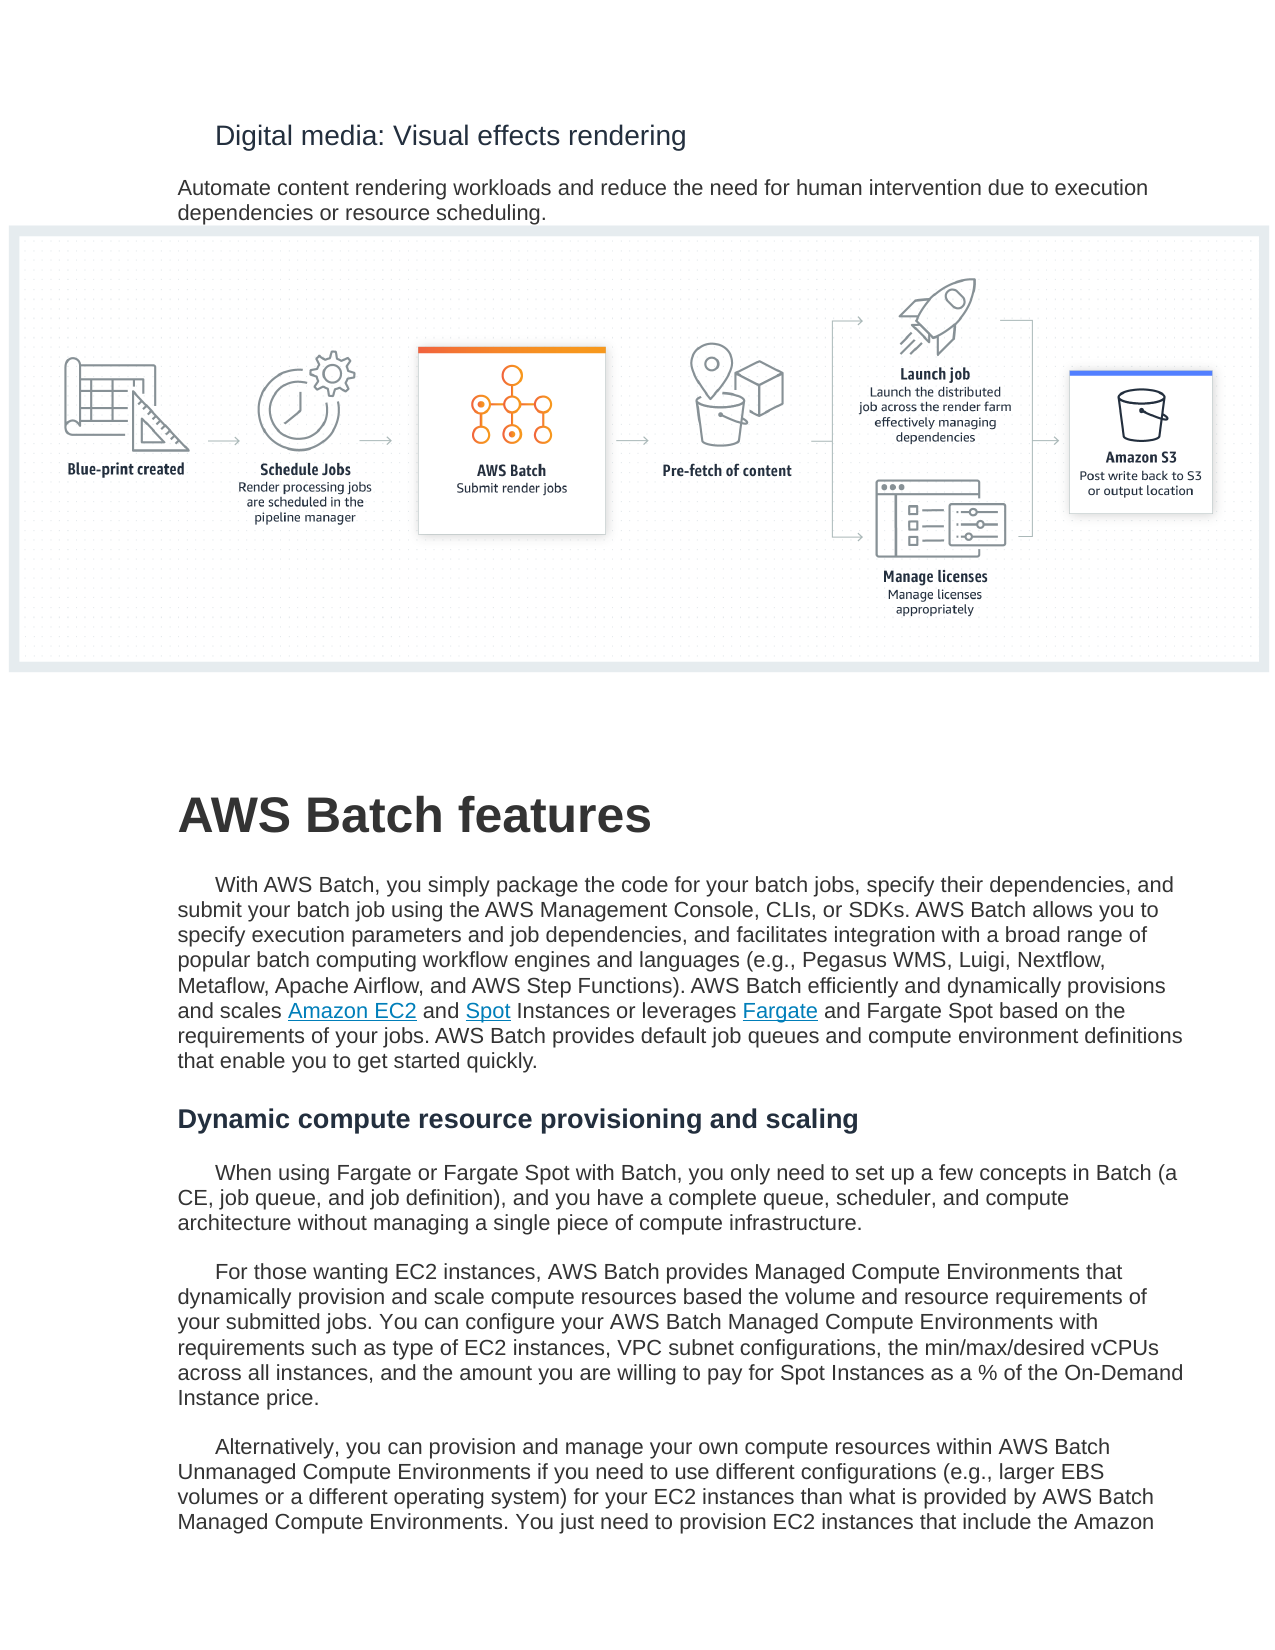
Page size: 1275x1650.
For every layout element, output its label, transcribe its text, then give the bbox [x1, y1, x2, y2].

text For those wanting EC2 instances, AWS Batch provides Managed Compute Environments that dynamically provision and scale compute resources based the volume and resource requirements of your submitted jobs. You can configure your AWS Batch Managed Compute Environments with requirements such as type of EC2 instances, VPC subnet configurations, the min/max/desired vCPUs across all instances, and the amount you are willing to pay for Spot Instances as a % of the On-Demand Instance price. [177, 1259, 1186, 1410]
picture [8, 225, 1270, 673]
text Automate content rendering workloads and reduce the need for human intervention due to execution dependencies or resource scheduling. [177, 175, 1186, 225]
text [177, 1433, 1186, 1534]
subtitle Digital media: Visual effects rendering [177, 119, 1186, 152]
subtitle AWS Batch features [177, 785, 1186, 843]
text When using Fargate or Fargate Spot with Batch, you only need to set up a few concepts in Batch (a CE, job queue, and job definition), and you have a complete queue, scheduler, and compute architecture without managing a single piece of compute infrastructure. [177, 1160, 1186, 1235]
subtitle With AWS Batch, you simply package the code for your batch jobs, specify their dependencies, and submit your batch job using the AWS Management Console, CLIs, or SDKs. AWS Batch allows you to specify execution parameters and job dependencies, and facilitates integration with a broad range of popular batch computing workflow engines and languages (e.g., Pegasus WMS, Luigi, Nextflow, Metaflow, Apache Airflow, and AWS Step Functions). AWS Batch efficiently and dynamically provisions and scales Amazon EC2 and Spot Instances or leverages Fargate and Fargate Spot based on the requirements of your jobs. AWS Batch provides default job queues and compute environment definitions that enable you to get started quickly. [177, 872, 1186, 1073]
subtitle Dynamic compute resource provisioning and scaling [177, 1103, 1186, 1134]
